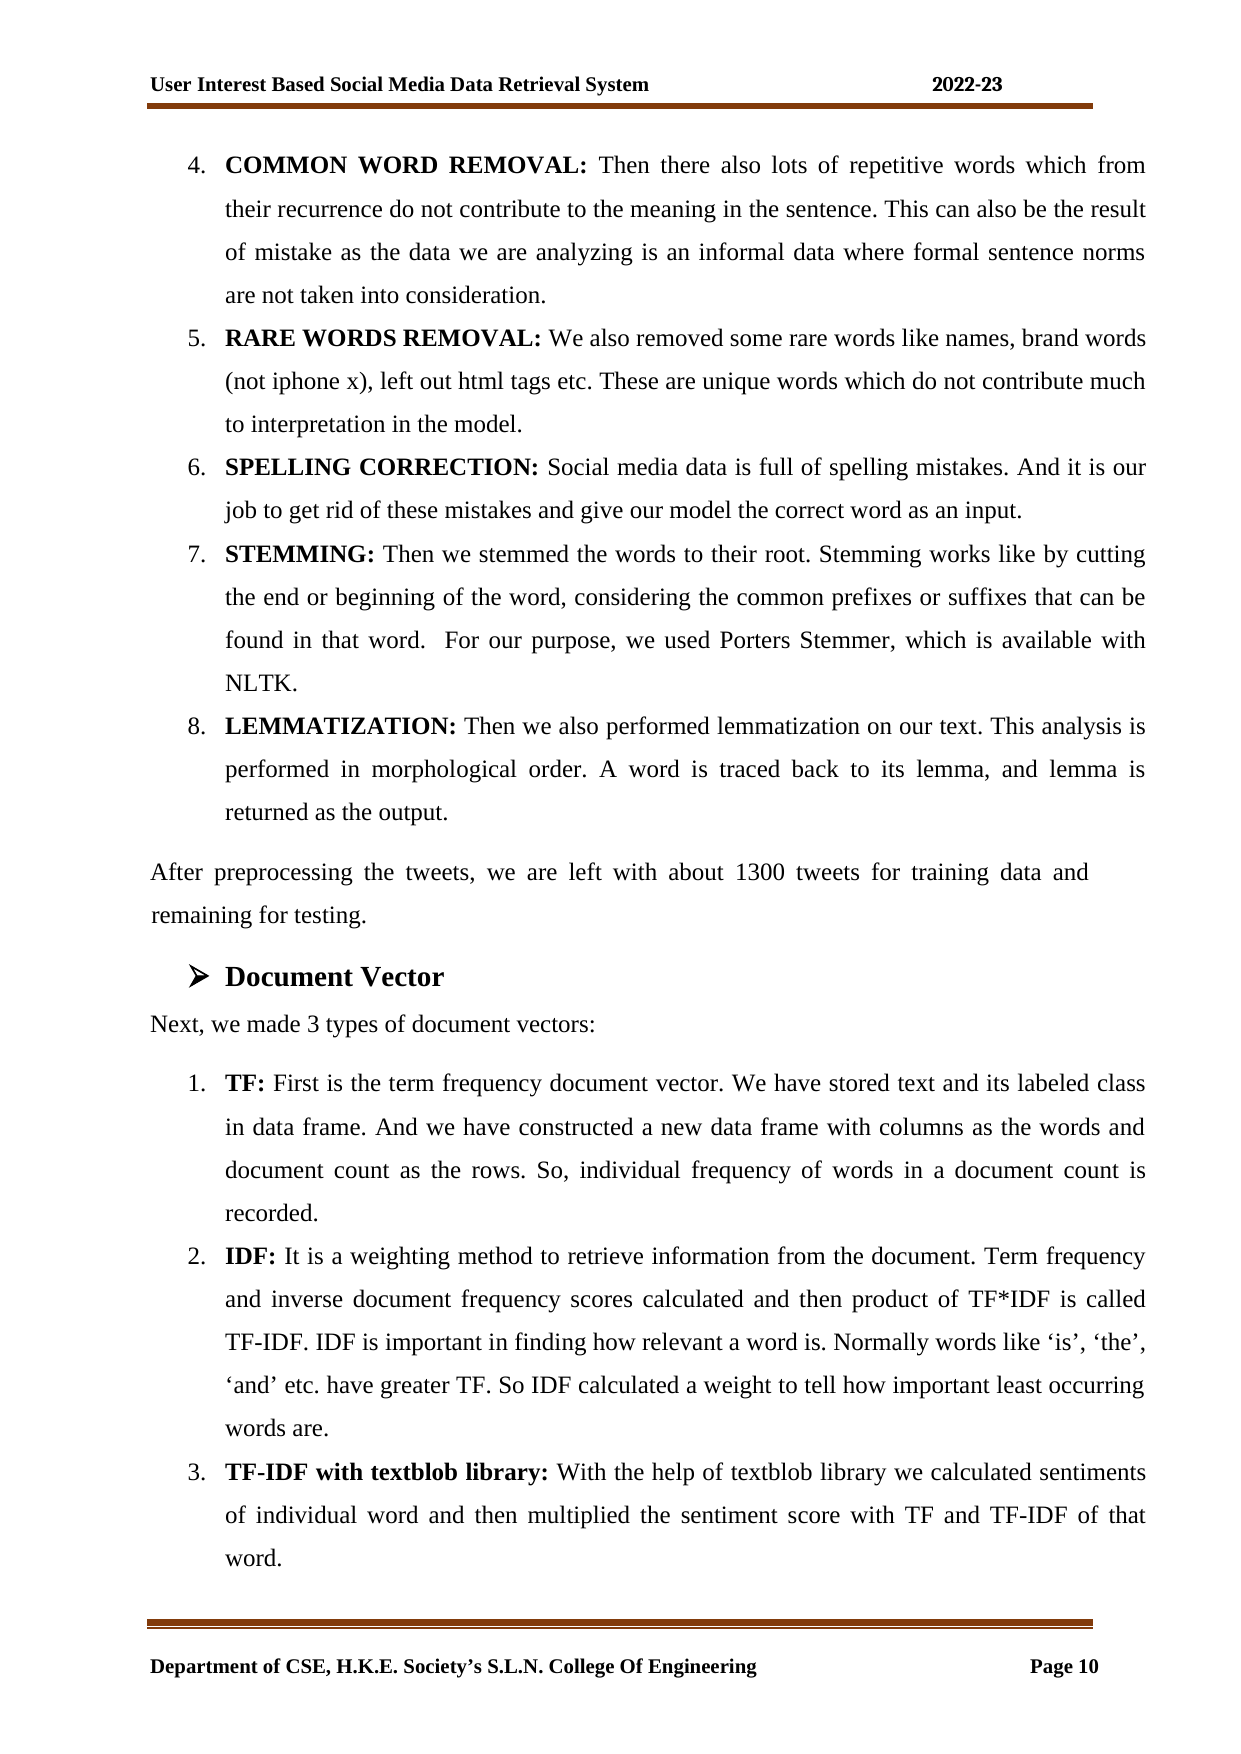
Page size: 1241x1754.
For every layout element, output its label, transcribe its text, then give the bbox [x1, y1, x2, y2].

text Next, we made 3 types of document vectors: [150, 1009, 1090, 1038]
list STEMMING: Then we stemmed the words to their root. Stemming works like by cutting the end or beginning of the word, considering the common prefixes or suffixes that can be found in that word. For our purpose, we used Porters Stemmer, which is available with NLTK. [187, 539, 1147, 697]
subtitle Document Vector [187, 959, 1147, 993]
list RARE WORDS REMOVAL: We also removed some rare words like names, brand words (not iphone x), left out html tags etc. These are unique words which do not contribute much to interpretation in the model. [187, 323, 1147, 438]
list TF: First is the term frequency document vector. We have stored text and its labeled class in data frame. And we have constructed a new data frame with columns as the words and document count as the rows. So, individual frequency of words in a document count is recorded. [187, 1068, 1147, 1227]
list LEMMATIZATION: Then we also performed lemmatization on our text. This analysis is performed in morphological order. A word is traced back to its lemma, and lemma is returned as the output. [187, 711, 1147, 826]
list SPELLING CORRECTION: Social media data is full of spelling mistakes. And it is our job to get rid of these mistakes and give our model the correct word as an input. [187, 452, 1147, 524]
text After preprocessing the tweets, we are left with about 1300 tweets for training data and remaining for testing. [150, 857, 1090, 929]
list COMMON WORD REMOVAL: Then there also lots of repetitive words which from their recurrence do not contribute to the meaning in the sentence. This can also be the result of mistake as the data we are analyzing is an informal data where formal sentence norms are not taken into consideration. [187, 151, 1147, 309]
list IDF: It is a weighting method to retrieve information from the document. Term frequency and inverse document frequency scores calculated and then product of TF*IDF is called TF-IDF. IDF is important in finding how relevant a word is. Normally words like ‘is’, ‘the’, ‘and’ etc. have greater TF. So IDF calculated a weight to tell how important least occurring words are. [187, 1241, 1147, 1442]
list TF-IDF with textblob library: With the help of textblob library we calculated sentiments of individual word and then multiplied the sentiment score with TF and TF-IDF of that word. [187, 1457, 1147, 1572]
